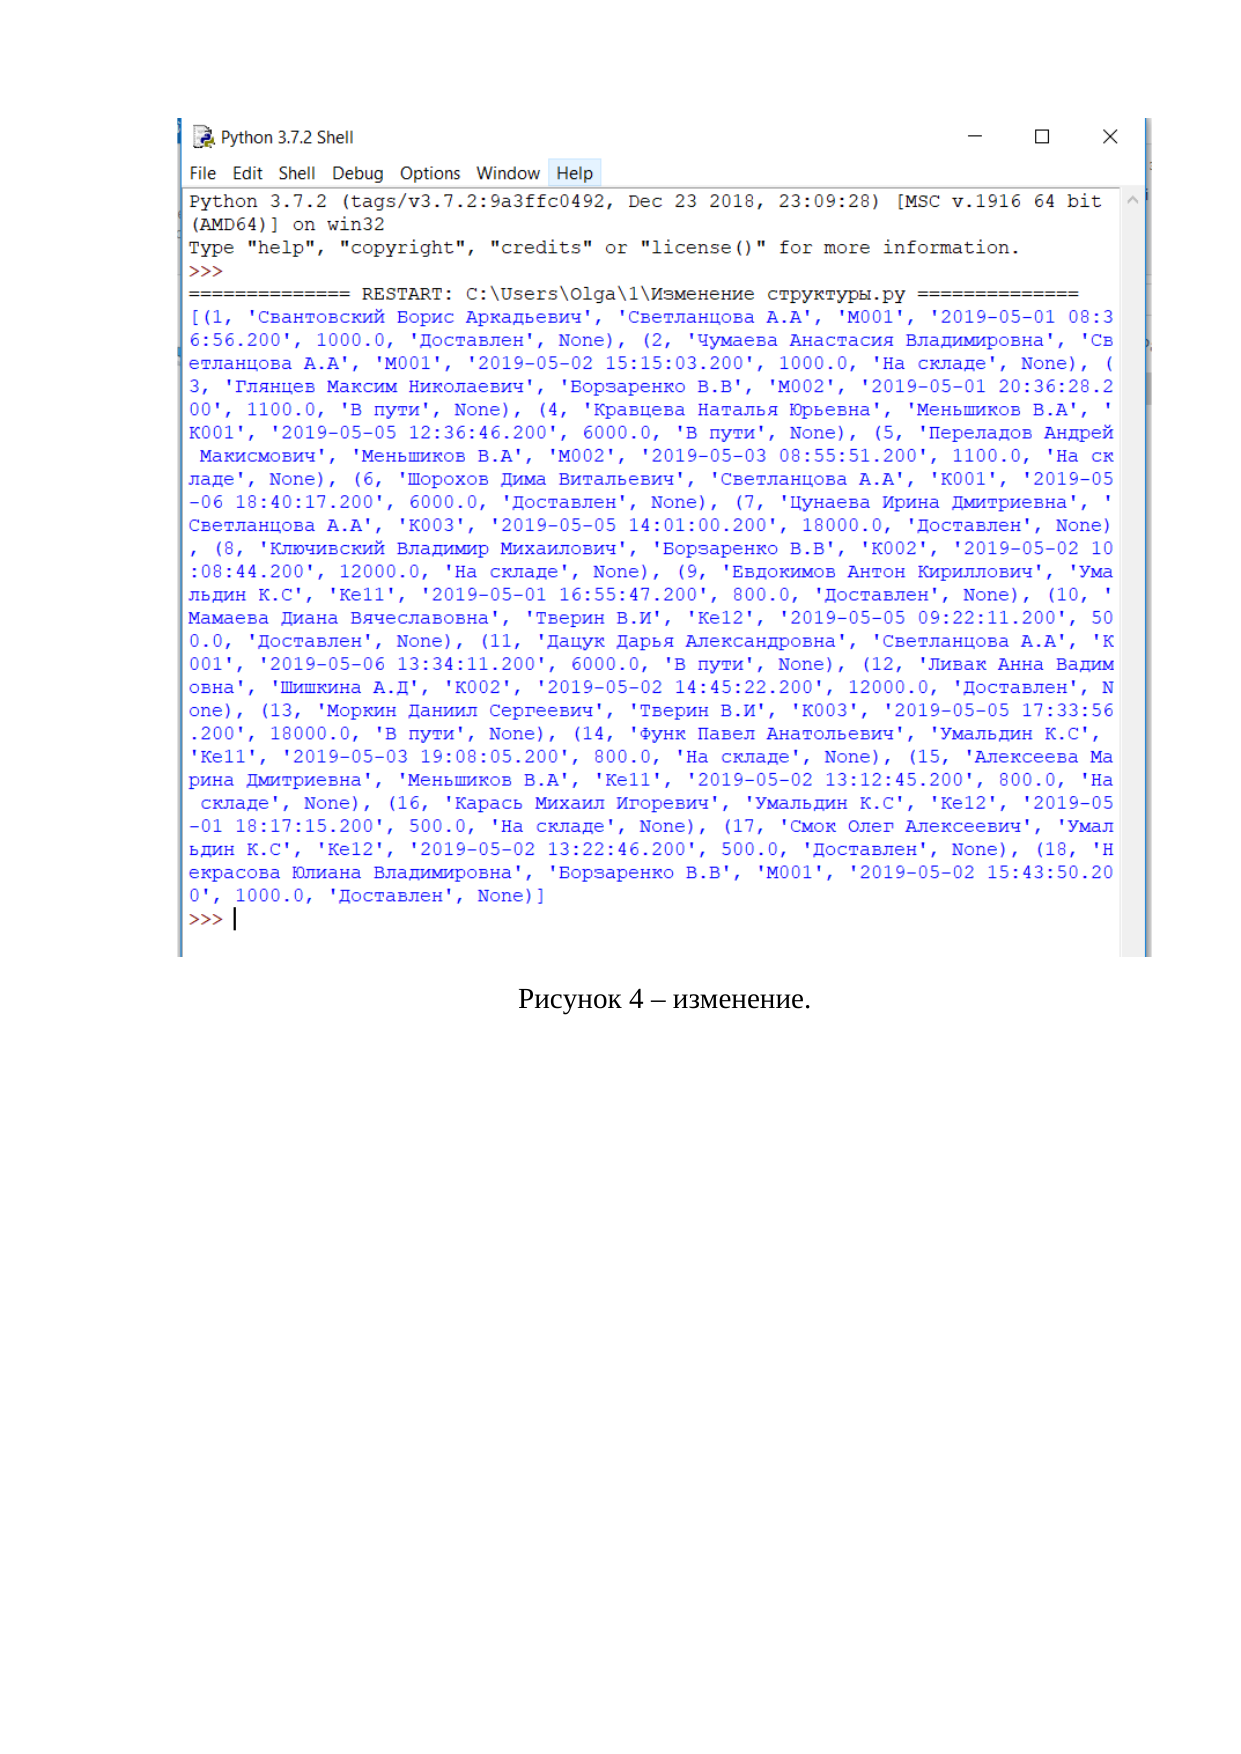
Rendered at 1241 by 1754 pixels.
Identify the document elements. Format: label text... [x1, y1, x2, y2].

picture [177, 118, 1152, 957]
text Рисунок 4 – изменение. [177, 981, 1152, 1015]
